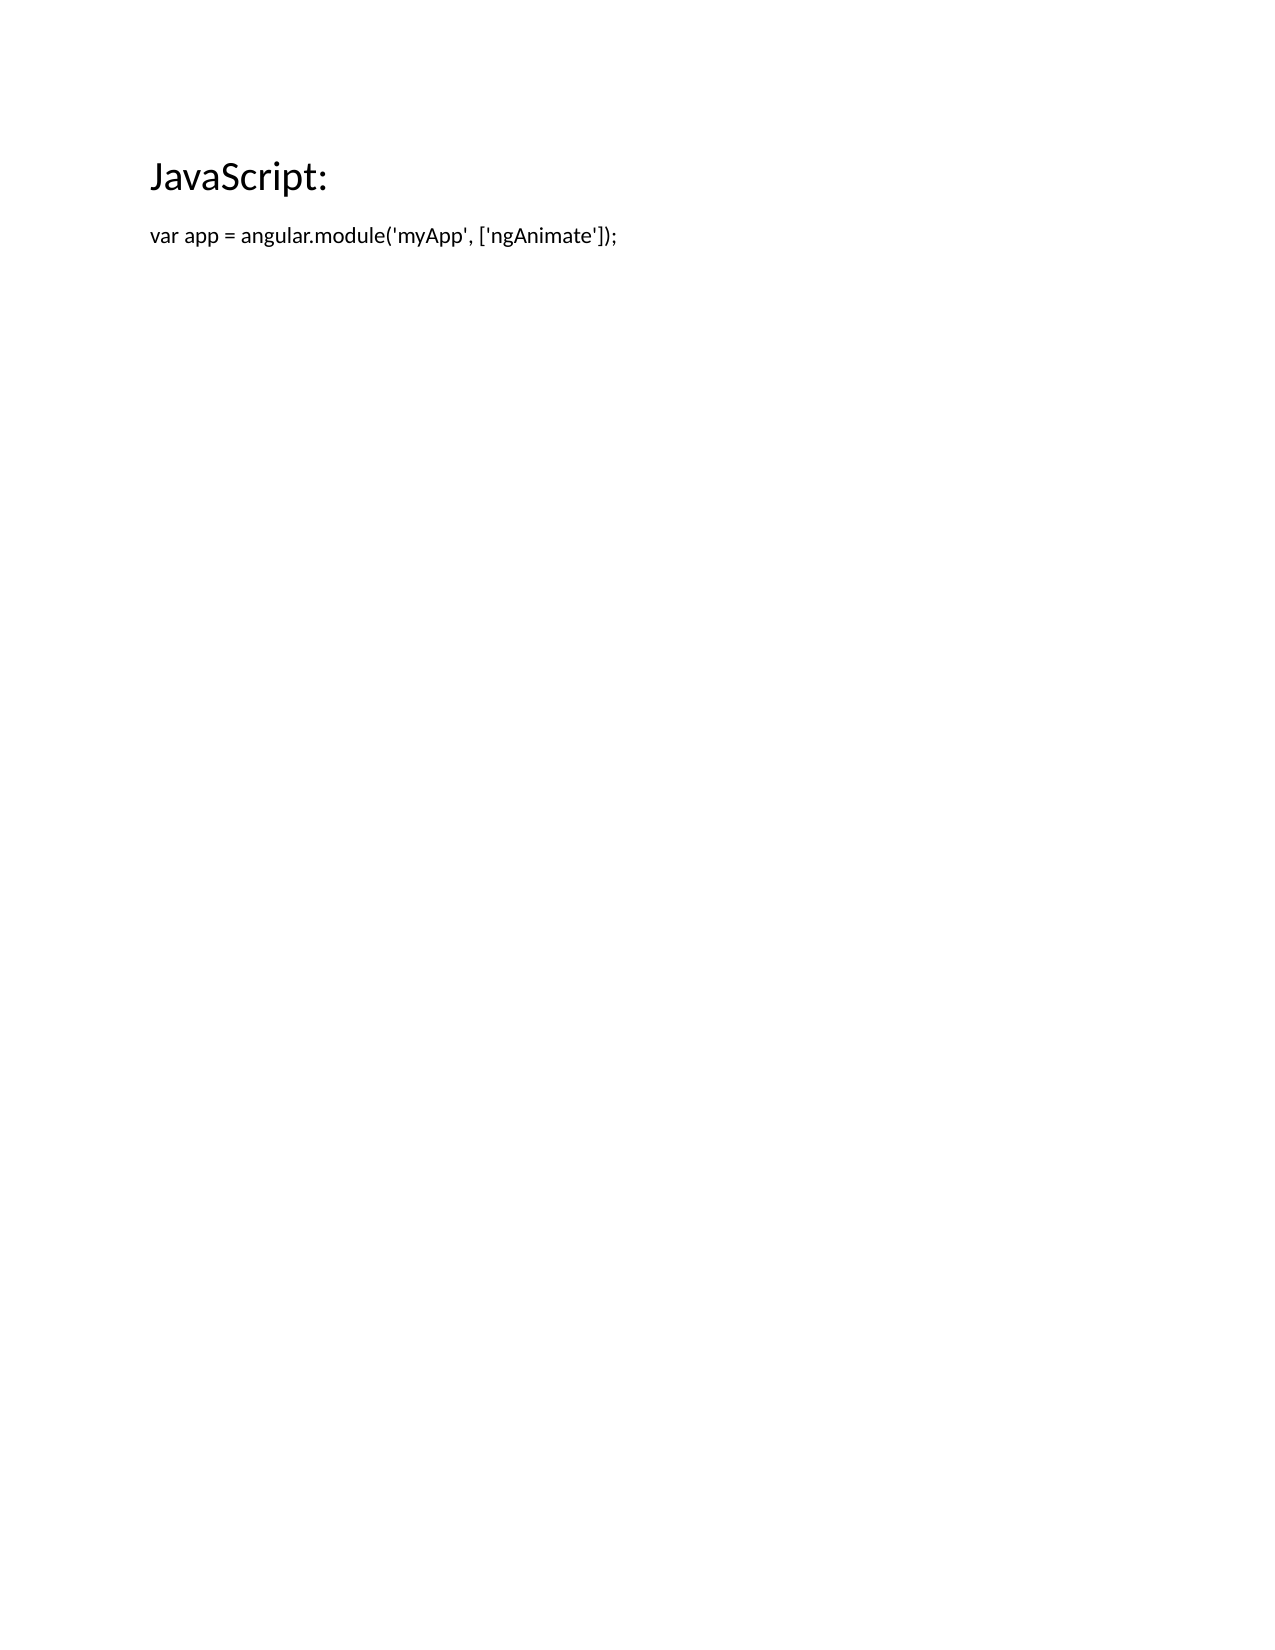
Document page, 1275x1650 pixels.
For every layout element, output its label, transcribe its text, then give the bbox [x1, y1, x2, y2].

text var app = angular.module('myApp', ['ngAnimate']); [150, 222, 1125, 249]
text JavaScript: [150, 150, 1125, 201]
